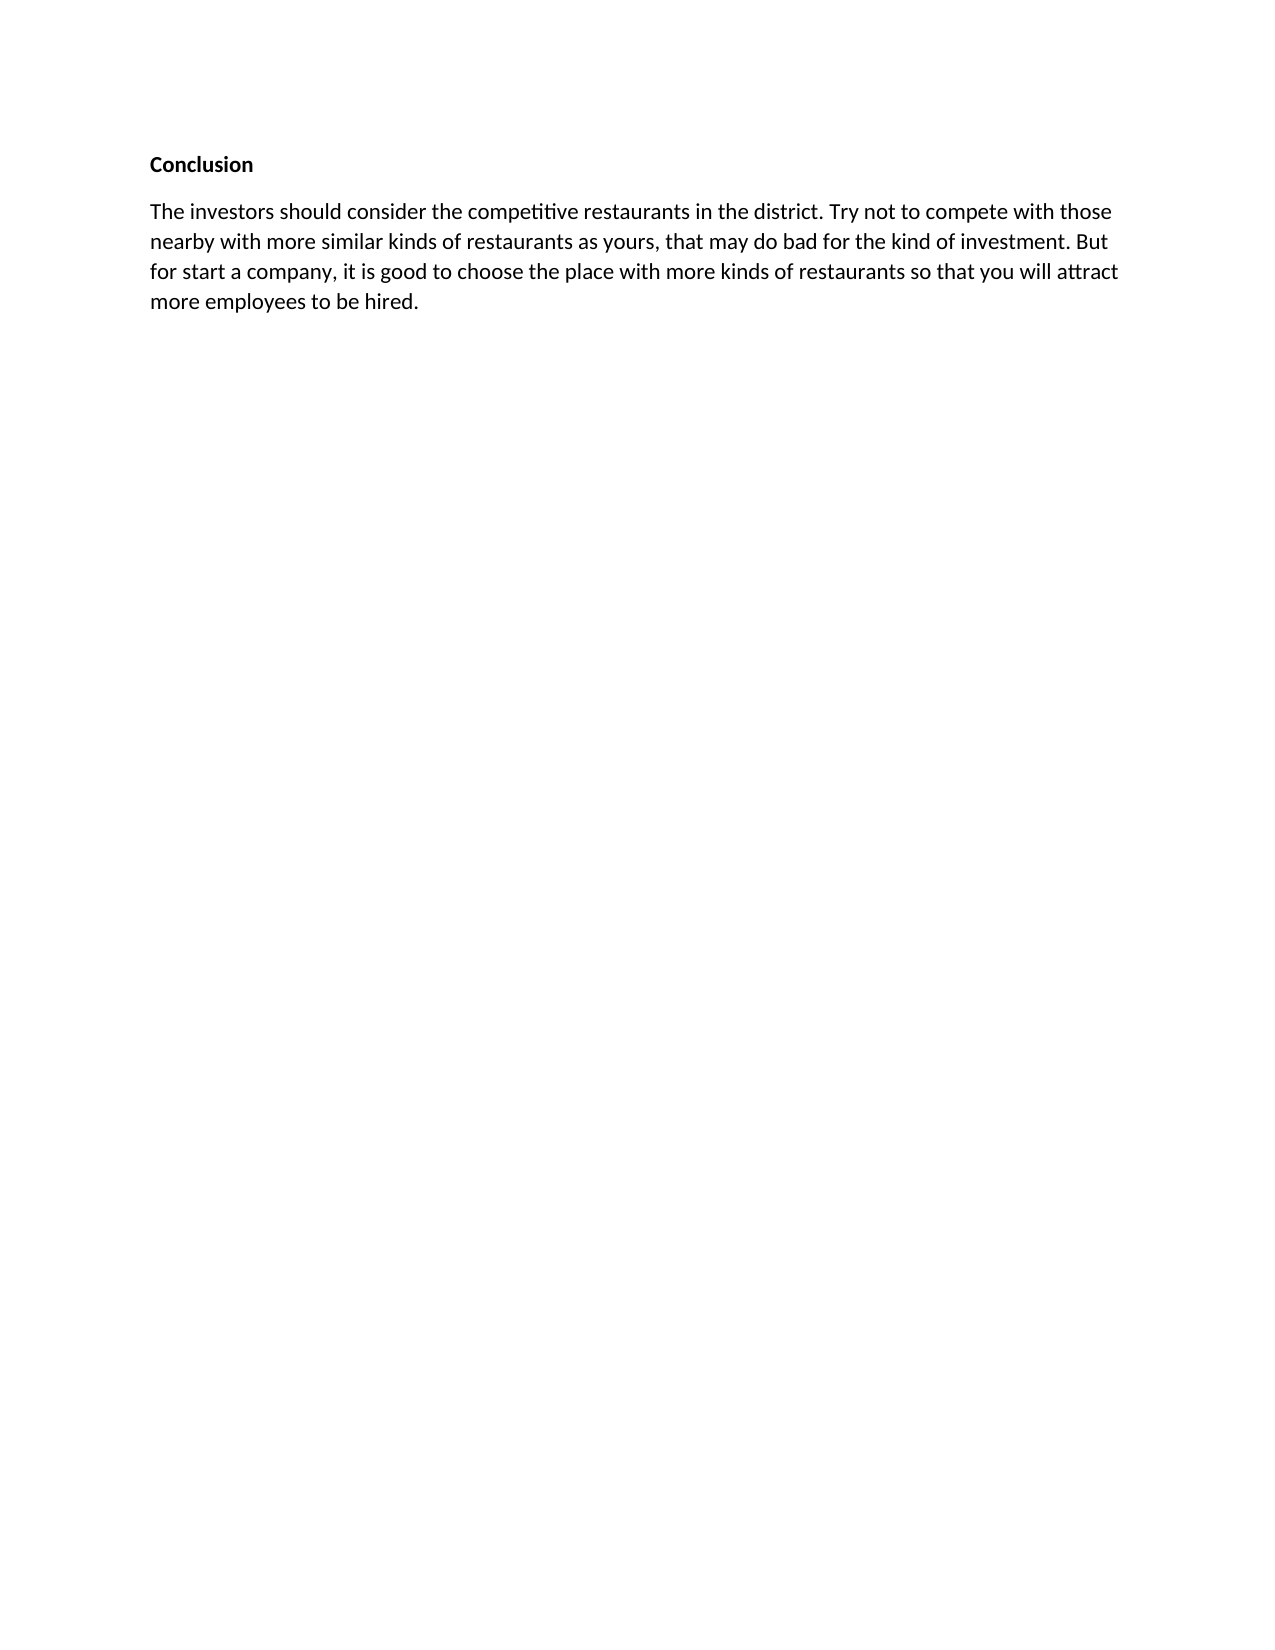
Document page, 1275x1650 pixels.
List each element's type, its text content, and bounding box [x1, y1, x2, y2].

text The investors should consider the competitive restaurants in the district. Try not to compete with those nearby with more similar kinds of restaurants as yours, that may do bad for the kind of investment. But for start a company, it is good to choose the place with more kinds of restaurants so that you will attract more employees to be hired. [150, 197, 1125, 316]
text Conclusion [150, 150, 1125, 178]
